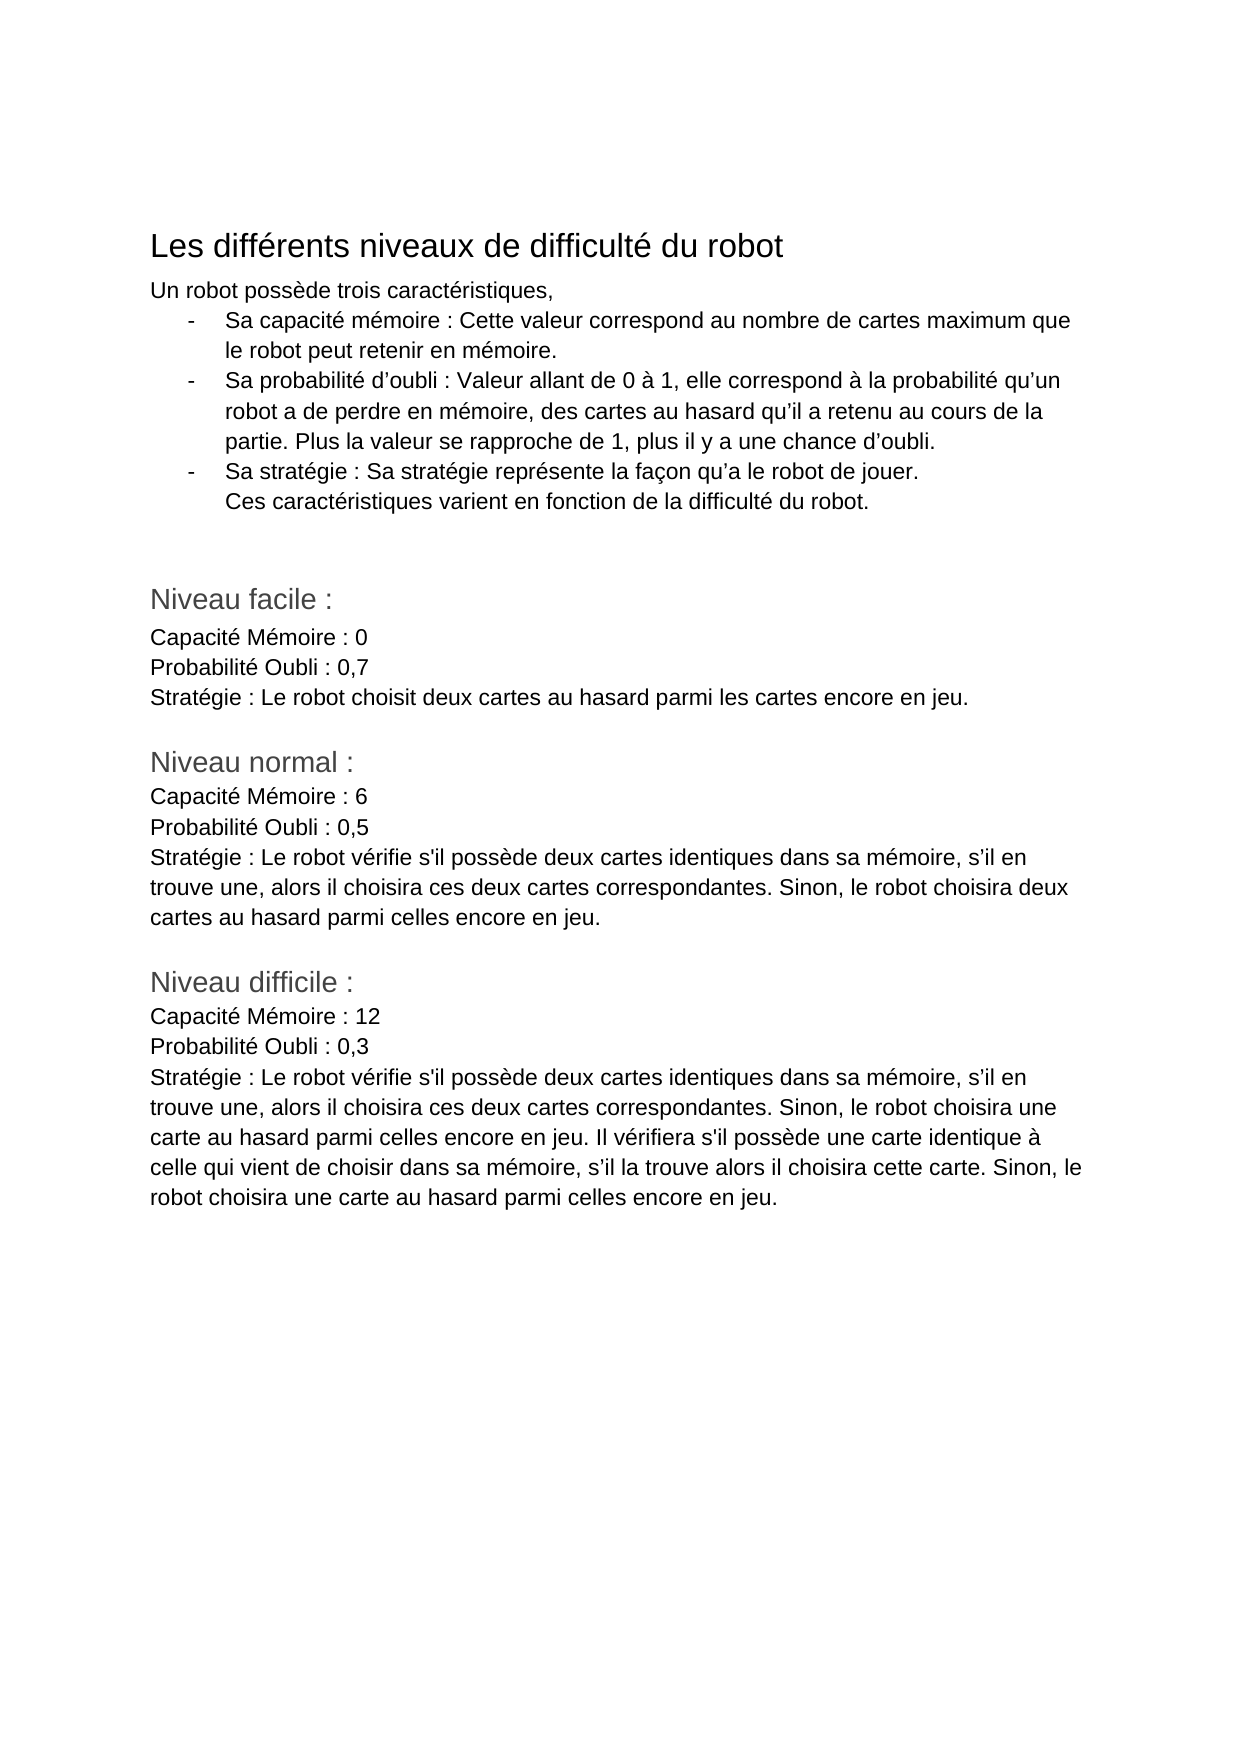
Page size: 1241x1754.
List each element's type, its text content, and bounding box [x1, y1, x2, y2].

text Niveau difficile : [150, 964, 1090, 998]
text Capacité Mémoire : 0 [150, 624, 1090, 650]
text Probabilité Oubli : 0,3 [150, 1033, 1090, 1060]
text Un robot possède trois caractéristiques, [150, 277, 1090, 303]
text Niveau normal : [150, 745, 1090, 778]
text Capacité Mémoire : 12 [150, 1003, 1090, 1029]
list Sa probabilité d’oubli : Valeur allant de 0 à 1, elle correspond à la probabilité qu’un robot a de perdre en mémoire, des cartes au hasard qu’il a retenu au cours de la partie. Plus la valeur se rapproche de 1, plus il y a une chance d’oubli. [187, 367, 1090, 454]
subtitle Les différents niveaux de difficulté du robot [150, 226, 1090, 264]
text Stratégie : Le robot vérifie s'il possède deux cartes identiques dans sa mémoire, s’il en trouve une, alors il choisira ces deux cartes correspondantes. Sinon, le robot choisira une carte au hasard parmi celles encore en jeu. Il vérifiera s'il possède une carte identique à celle qui vient de choisir dans sa mémoire, s’il la trouve alors il choisira cette carte. Sinon, le robot choisira une carte au hasard parmi celles encore en jeu. [150, 1063, 1090, 1211]
text Stratégie : Le robot choisit deux cartes au hasard parmi les cartes encore en jeu. [150, 684, 1090, 711]
text Ces caractéristiques varient en fonction de la difficulté du robot. [150, 488, 1090, 515]
text Capacité Mémoire : 6 [150, 783, 1090, 810]
list Sa stratégie : Sa stratégie représente la façon qu’a le robot de jouer. [187, 458, 1090, 484]
text Stratégie : Le robot vérifie s'il possède deux cartes identiques dans sa mémoire, s’il en trouve une, alors il choisira ces deux cartes correspondantes. Sinon, le robot choisira deux cartes au hasard parmi celles encore en jeu. [150, 844, 1090, 931]
text Probabilité Oubli : 0,7 [150, 654, 1090, 681]
subtitle Niveau facile : [150, 582, 1090, 616]
text Probabilité Oubli : 0,5 [150, 813, 1090, 840]
list Sa capacité mémoire : Cette valeur correspond au nombre de cartes maximum que le robot peut retenir en mémoire. [187, 307, 1090, 364]
